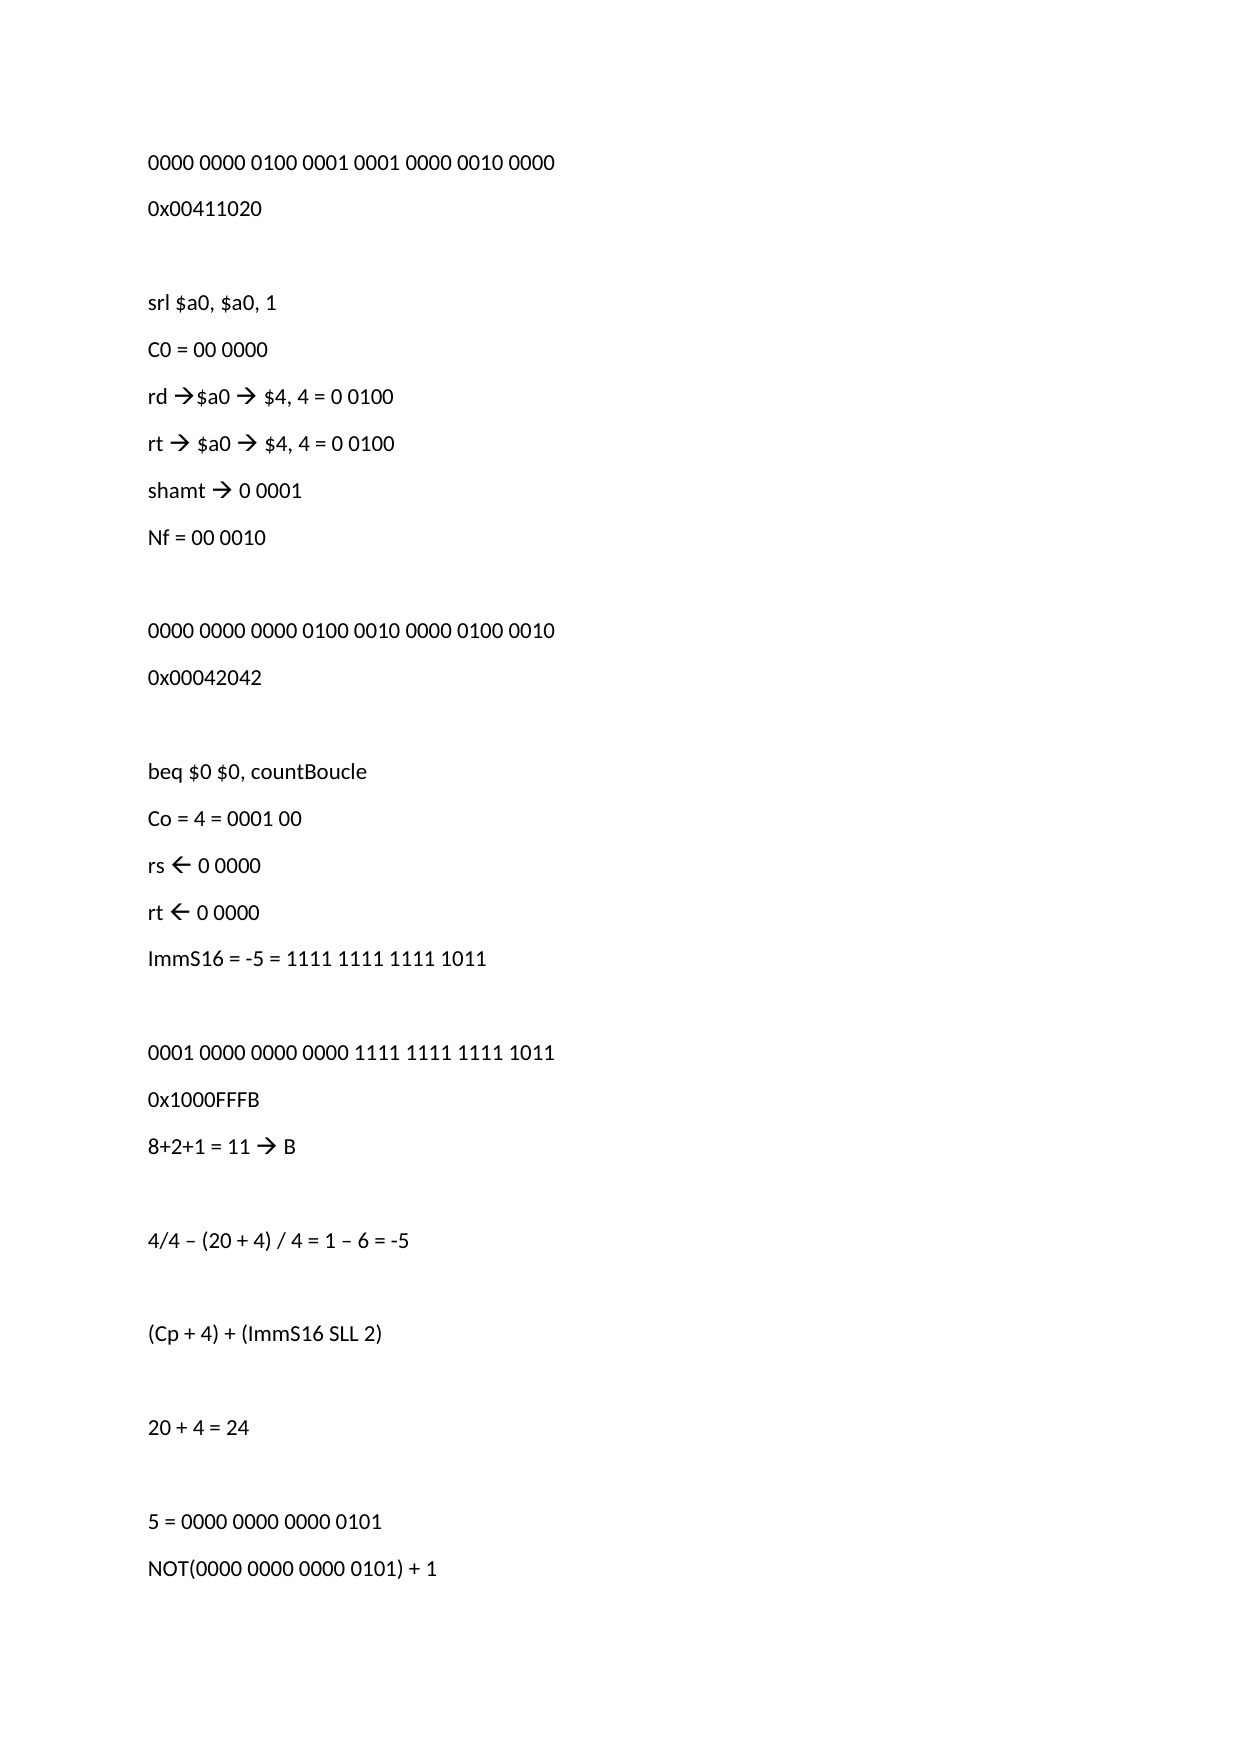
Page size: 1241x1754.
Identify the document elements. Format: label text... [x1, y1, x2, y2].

text 5 = 0000 0000 0000 0101 [148, 1507, 1093, 1535]
text 0000 0000 0100 0001 0001 0000 0010 0000 [148, 148, 1093, 176]
text 0000 0000 0000 0100 0010 0000 0100 0010 [148, 616, 1093, 644]
text 4/4 – (20 + 4) / 4 = 1 – 6 = -5 [148, 1226, 1093, 1254]
text shamt 0 0001 [148, 476, 1093, 504]
text 0x00411020 [148, 194, 1093, 222]
text rt 0 0000 [148, 898, 1093, 926]
text rt $a0 $4, 4 = 0 0100 [148, 429, 1093, 457]
text beq $0 $0, countBoucle [148, 757, 1093, 785]
text 0001 0000 0000 0000 1111 1111 1111 1011 [148, 1038, 1093, 1066]
text srl $a0, $a0, 1 [148, 288, 1093, 316]
text NOT(0000 0000 0000 0101) + 1 [148, 1554, 1093, 1582]
text C0 = 00 0000 [148, 335, 1093, 363]
text Co = 4 = 0001 00 [148, 804, 1093, 832]
text rd $a0 $4, 4 = 0 0100 [148, 382, 1093, 410]
text 8+2+1 = 11 B [148, 1132, 1093, 1160]
text 20 + 4 = 24 [148, 1413, 1093, 1441]
text rs 0 0000 [148, 851, 1093, 879]
text 0x00042042 [148, 663, 1093, 691]
text ImmS16 = -5 = 1111 1111 1111 1011 [148, 944, 1093, 972]
text Nf = 00 0010 [148, 523, 1093, 551]
text (Cp + 4) + (ImmS16 SLL 2) [148, 1319, 1093, 1347]
text 0x1000FFFB [148, 1085, 1093, 1113]
